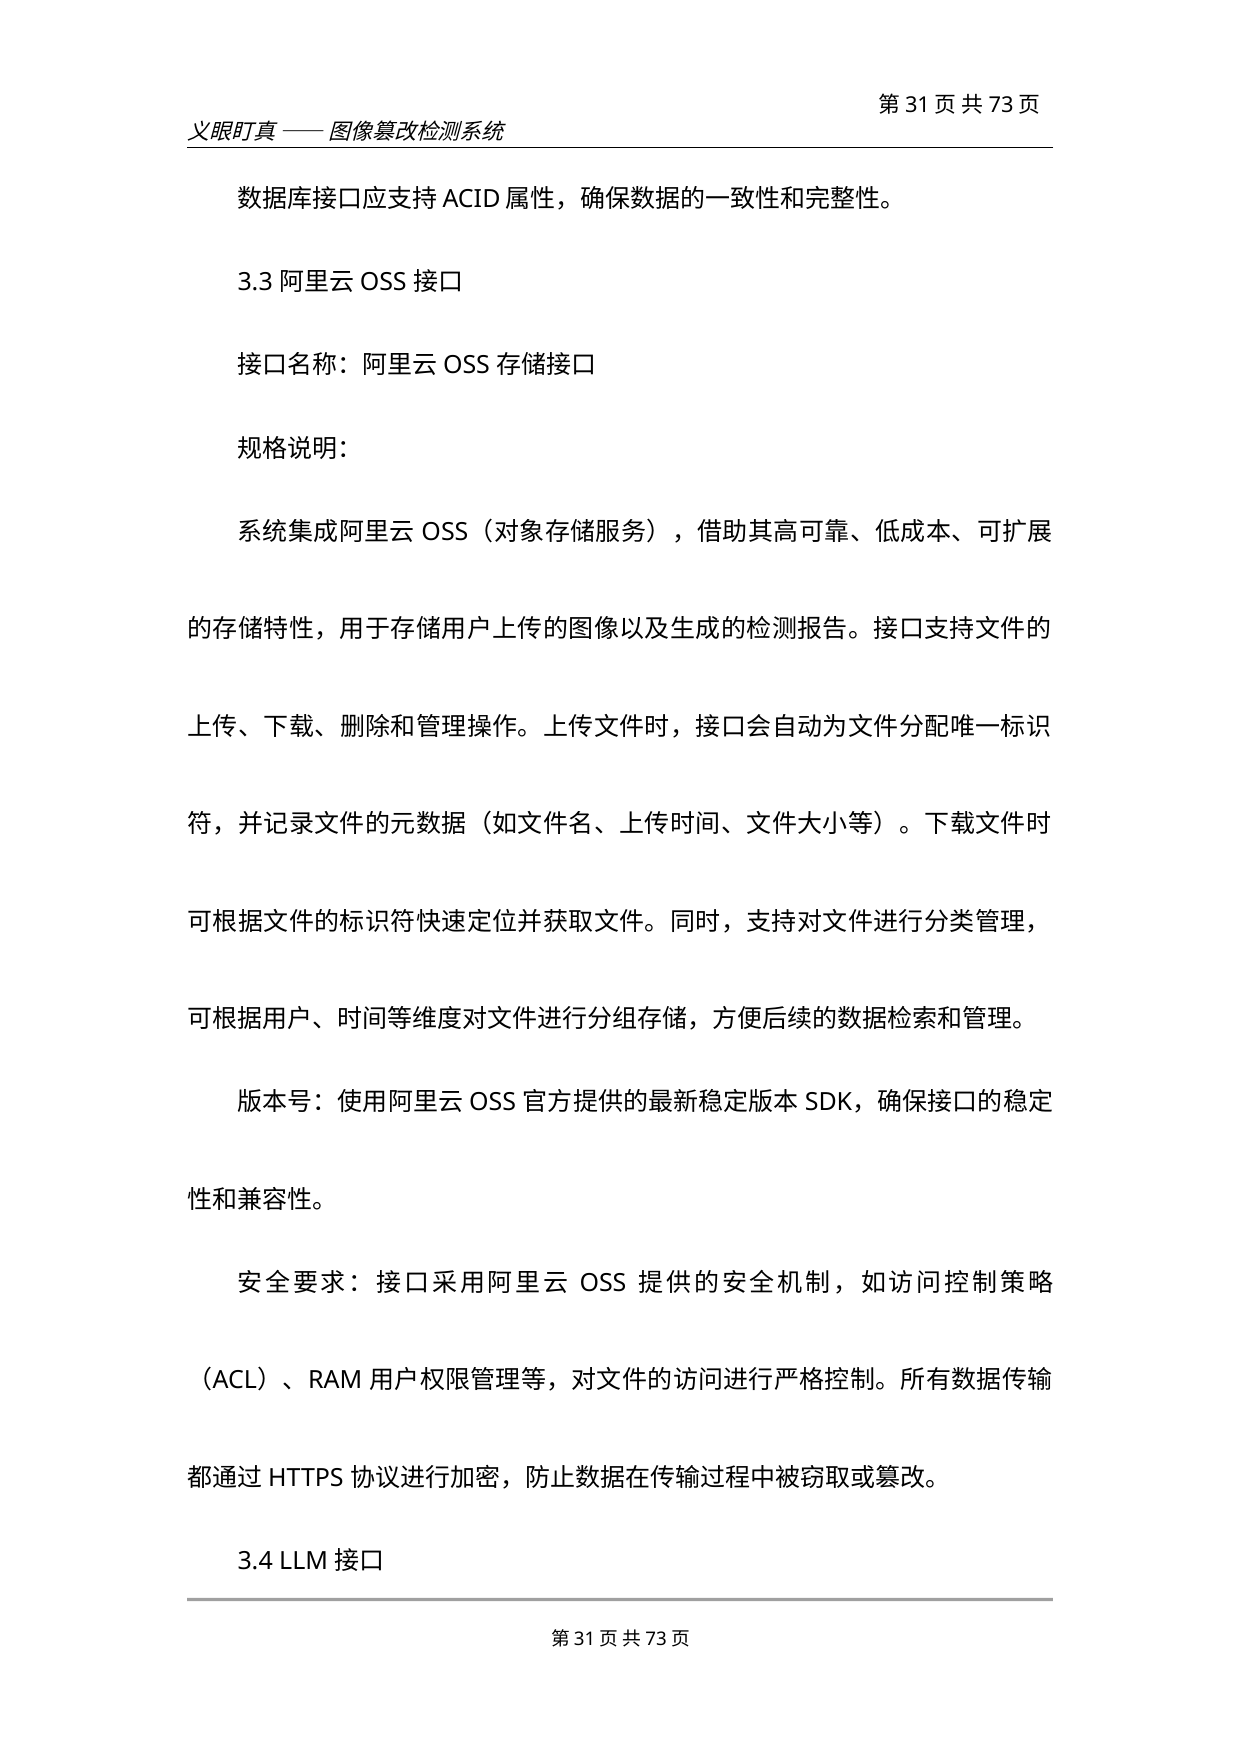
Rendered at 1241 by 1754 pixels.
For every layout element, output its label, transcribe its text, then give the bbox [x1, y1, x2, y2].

text 3.4 LLM 接口 [187, 1526, 1053, 1591]
text 规格说明： [187, 414, 1053, 479]
text 数据库接口应支持ACID属性，确保数据的一致性和完整性。 [187, 164, 1053, 229]
text 3.3 阿里云 OSS 接口 [187, 247, 1053, 312]
text 接口名称：阿里云 OSS 存储接口 [187, 331, 1053, 396]
text 安全要求：接口采用阿里云 OSS 提供的安全机制，如访问控制策略（ACL）、RAM 用户权限管理等，对文件的访问进行严格控制。所有数据传输都通过 HTTPS 协议进行加密，防止数据在传输过程中被窃取或篡改。 [187, 1248, 1053, 1508]
text 系统集成阿里云 OSS（对象存储服务），借助其高可靠、低成本、可扩展的存储特性，用于存储用户上传的图像以及生成的检测报告。接口支持文件的上传、下载、删除和管理操作。上传文件时，接口会自动为文件分配唯一标识符，并记录文件的元数据（如文件名、上传时间、文件大小等）。下载文件时，可根据文件的标识符快速定位并获取文件。同时，支持对文件进行分类管理，可根据用户、时间等维度对文件进行分组存储，方便后续的数据检索和管理。 [187, 497, 1053, 1049]
text 版本号：使用阿里云 OSS 官方提供的最新稳定版本 SDK，确保接口的稳定性和兼容性。 [187, 1067, 1053, 1230]
